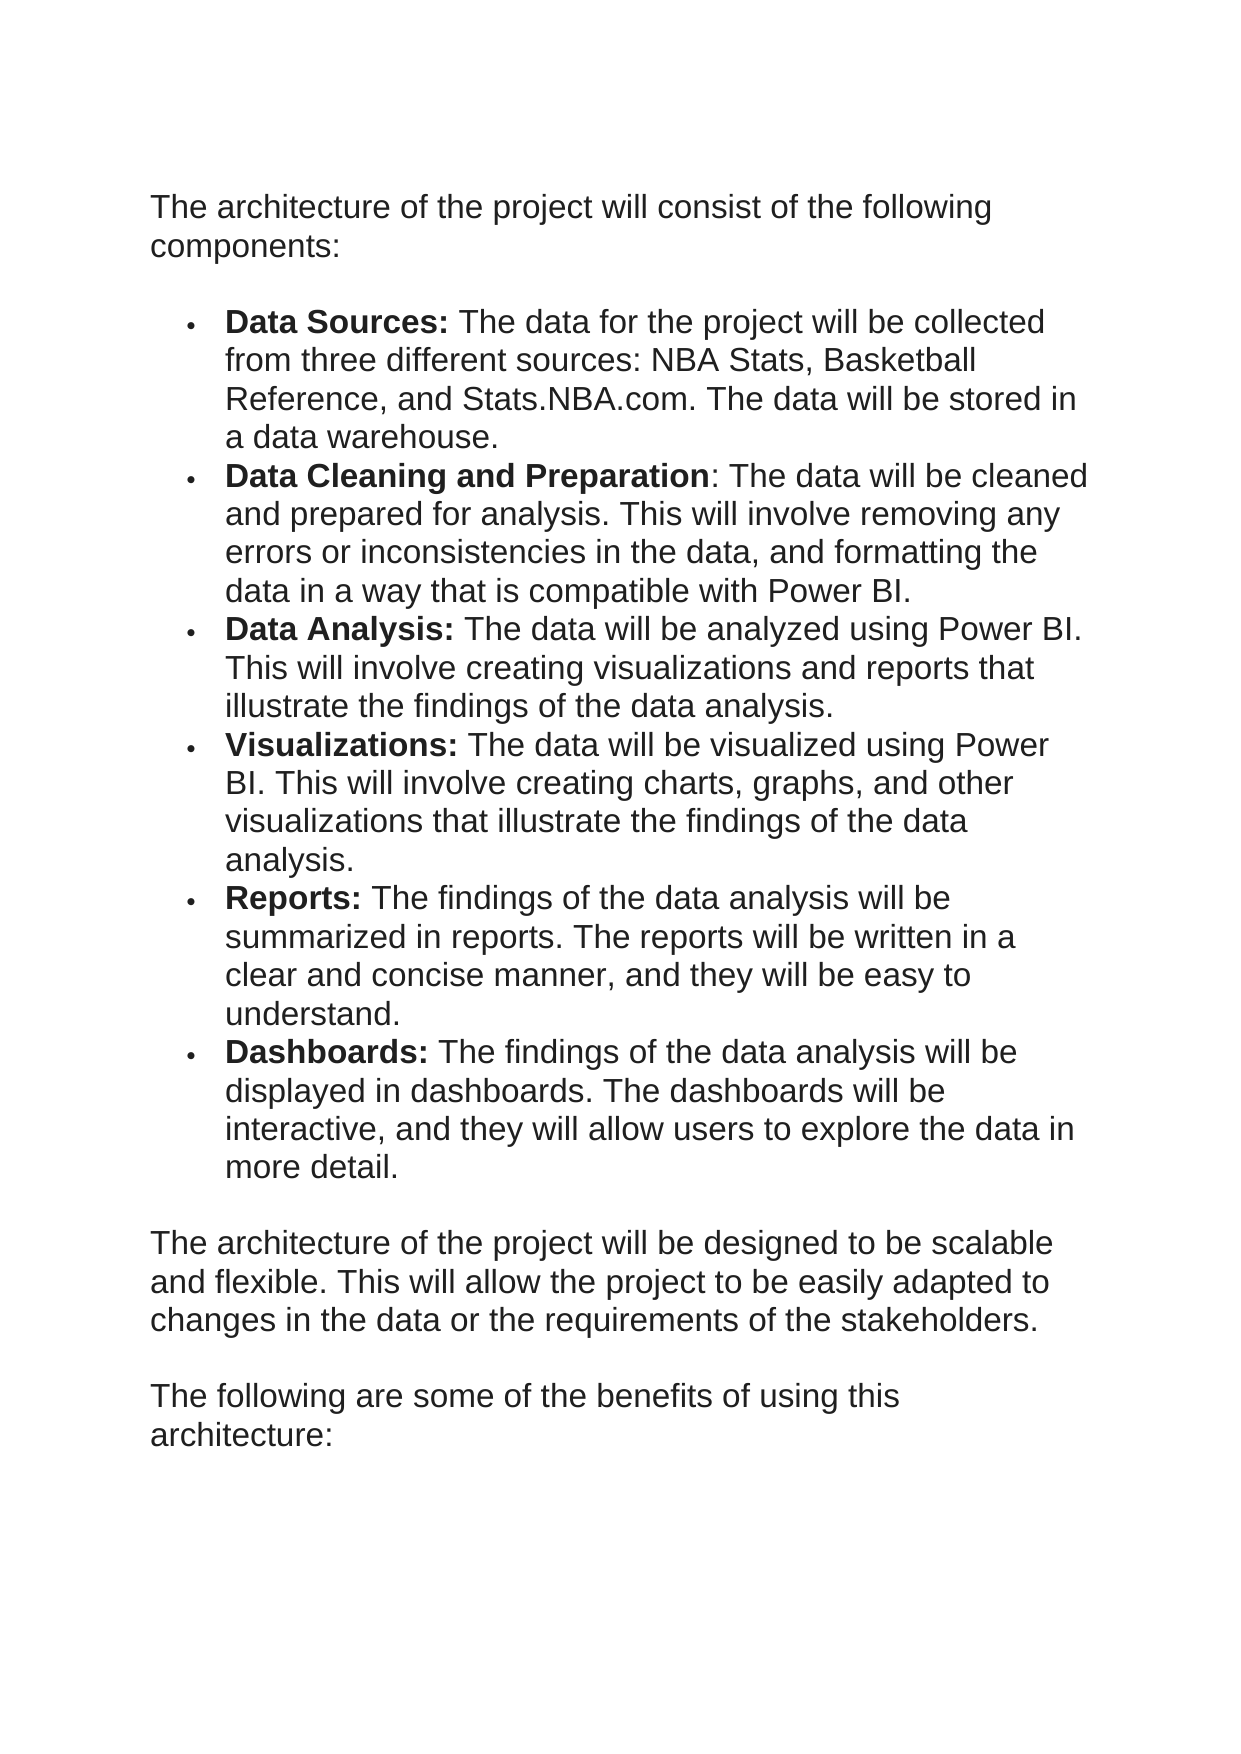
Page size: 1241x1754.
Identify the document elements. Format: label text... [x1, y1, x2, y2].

list Visualizations: The data will be visualized using Power BI. This will involve creating charts, graphs, and other visualizations that illustrate the findings of the data analysis. [187, 725, 1090, 878]
list Reports: The findings of the data analysis will be summarized in reports. The reports will be written in a clear and concise manner, and they will be easy to understand. [187, 878, 1090, 1032]
text The architecture of the project will consist of the following components: [150, 187, 1090, 264]
list Data Cleaning and Preparation: The data will be cleaned and prepared for analysis. This will involve removing any errors or inconsistencies in the data, and formatting the data in a way that is compatible with Power BI. [187, 456, 1090, 609]
list Dashboards: The findings of the data analysis will be displayed in dashboards. The dashboards will be interactive, and they will allow users to explore the data in more detail. [187, 1032, 1090, 1186]
list Data Analysis: The data will be analyzed using Power BI. This will involve creating visualizations and reports that illustrate the findings of the data analysis. [187, 609, 1090, 725]
text The architecture of the project will be designed to be scalable and flexible. This will allow the project to be easily adapted to changes in the data or the requirements of the stakeholders. [150, 1223, 1090, 1339]
text The following are some of the benefits of using this architecture: [150, 1376, 1090, 1453]
list Data Sources: The data for the project will be collected from three different sources: NBA Stats, Basketball Reference, and Stats.NBA.com. The data will be stored in a data warehouse. [187, 302, 1090, 456]
